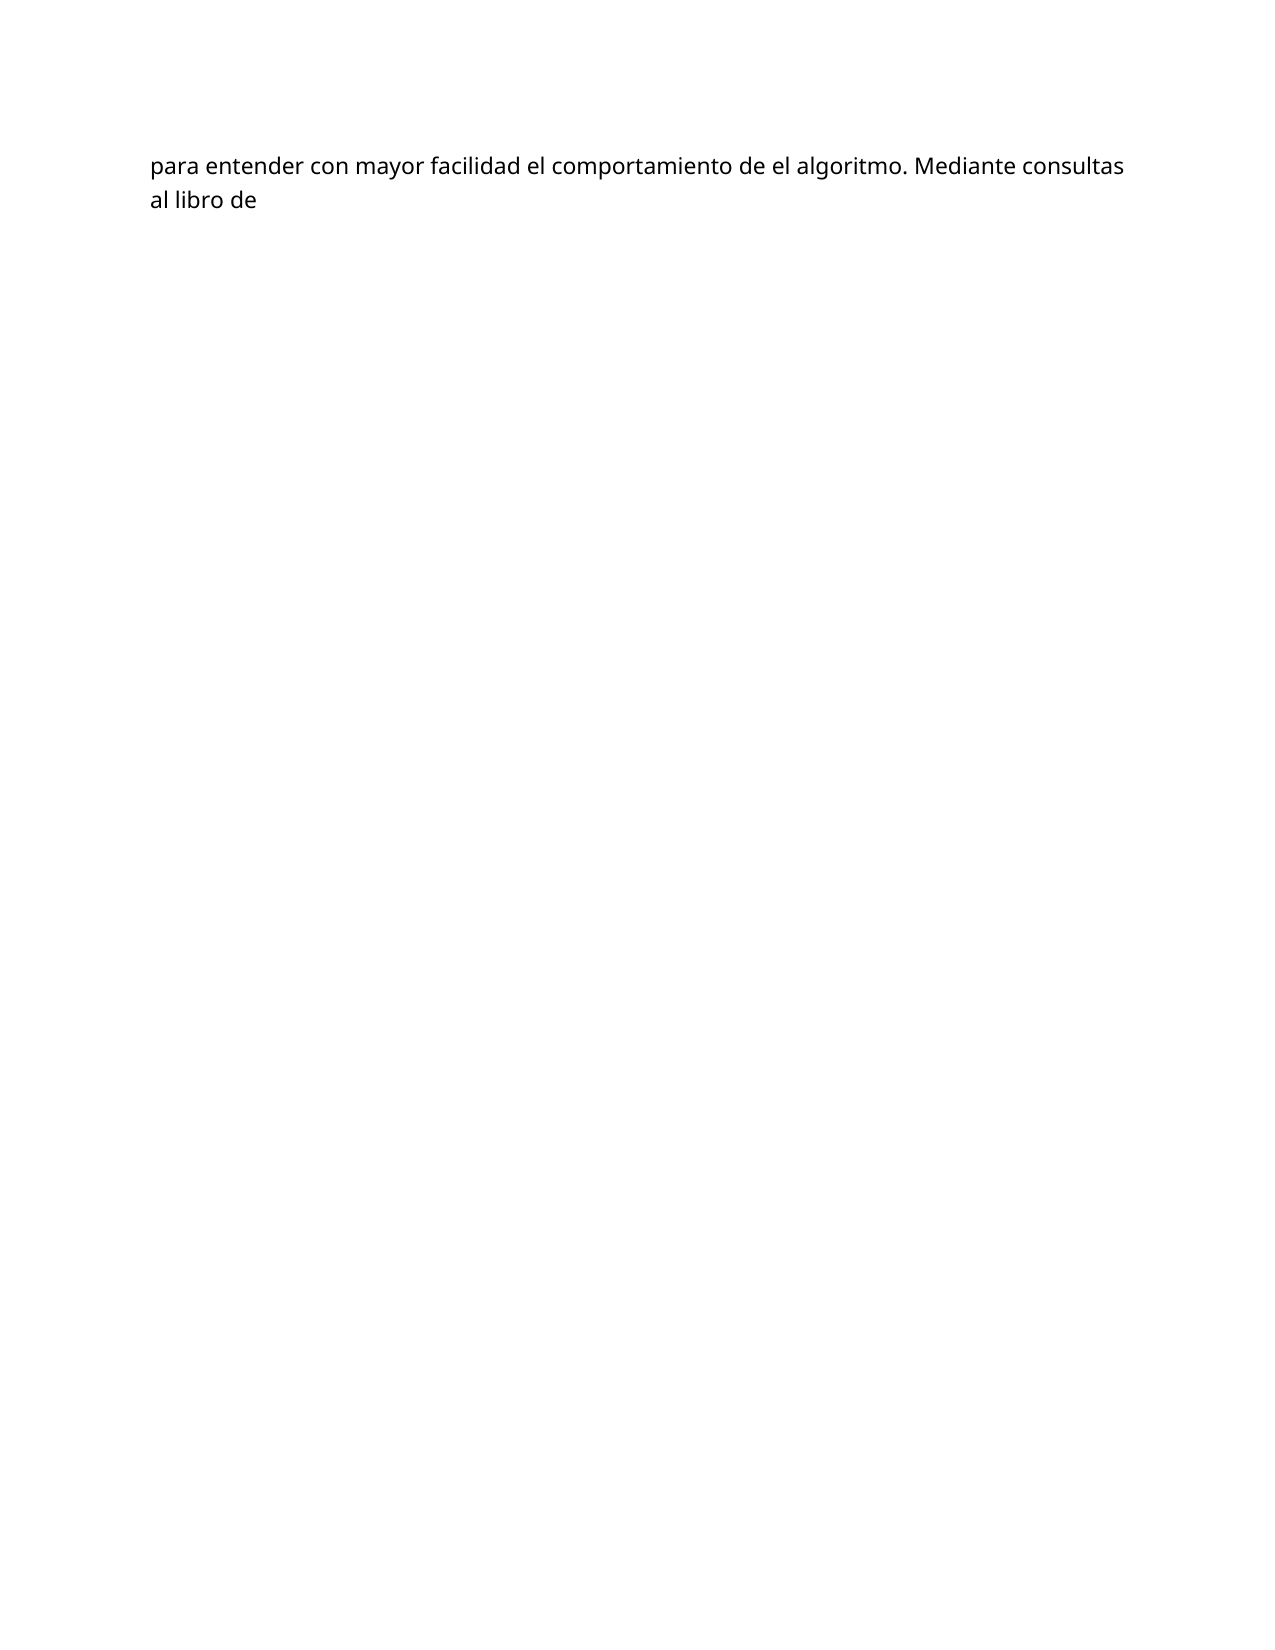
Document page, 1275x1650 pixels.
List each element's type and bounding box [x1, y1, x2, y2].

text [150, 150, 1125, 215]
